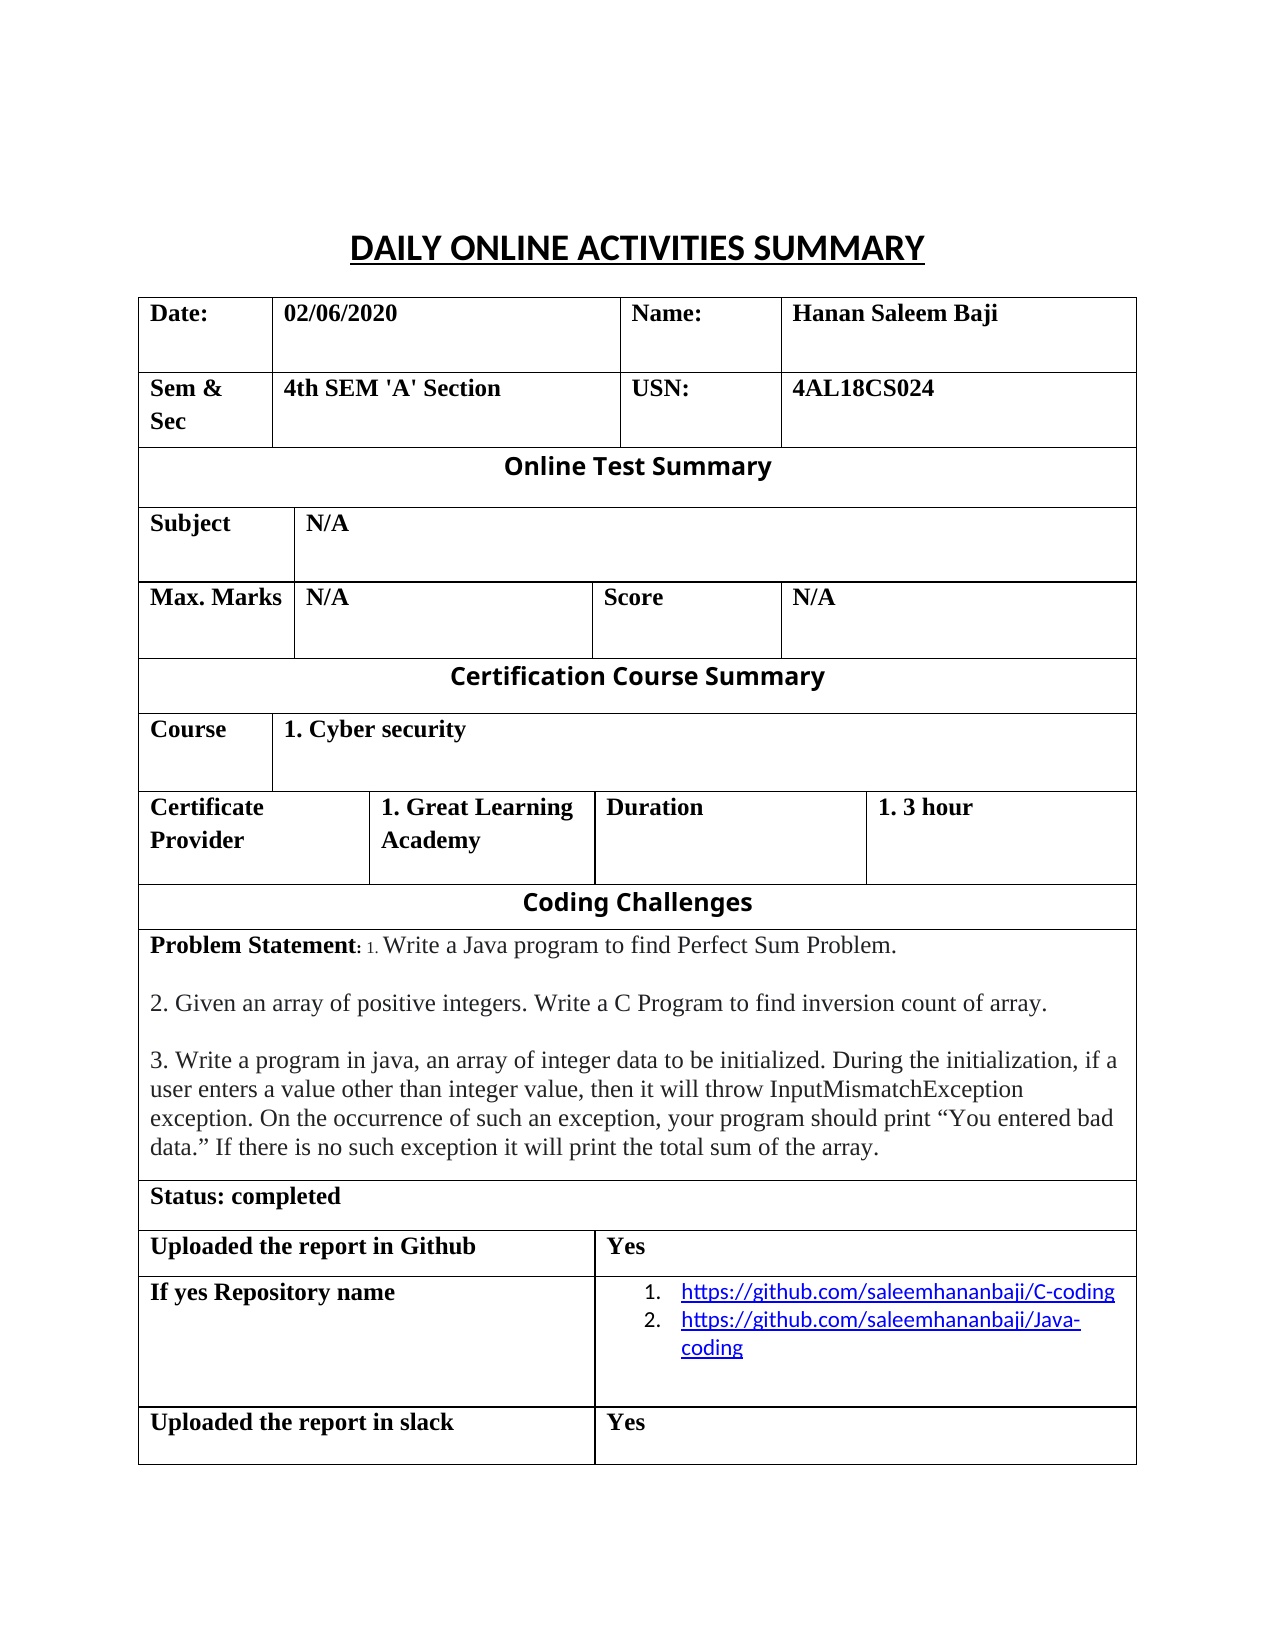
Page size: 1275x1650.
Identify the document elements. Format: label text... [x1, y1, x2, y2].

table_header Name: [621, 298, 781, 372]
table_cell Duration [596, 792, 866, 884]
table_cell Max. Marks [139, 583, 294, 657]
table_cell 1. Great Learning Academy [370, 792, 594, 884]
table_cell Status: completed [139, 1181, 1136, 1230]
text DAILY ONLINE ACTIVITIES SUMMARY [150, 223, 1125, 269]
table_cell Online Test Summary [139, 448, 1136, 507]
table_header 02/06/2020 [273, 298, 620, 372]
table_cell 4th SEM 'A' Section [273, 373, 620, 447]
table_header Hanan Saleem Baji [782, 298, 1136, 372]
table_cell Score [593, 583, 781, 657]
table_cell Yes [596, 1231, 1136, 1276]
table_cell If yes Repository name [139, 1277, 594, 1406]
table_header Date: [139, 298, 272, 372]
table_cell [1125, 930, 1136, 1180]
table_cell N/A [782, 583, 1136, 657]
table_cell 4AL18CS024 [782, 373, 1136, 447]
table_cell Sem & Sec [139, 373, 272, 447]
table_cell 1. 3 hour [867, 792, 1136, 884]
table_cell Certification Course Summary [139, 659, 1136, 713]
table_cell 1. Cyber security [273, 714, 1136, 791]
table_cell https://github.com/saleemhananbaji/C-coding https://github.com/saleemhananbaji/Java-coding [596, 1277, 1136, 1406]
table_cell Uploaded the report in Github [139, 1231, 594, 1276]
table_cell N/A [295, 508, 1136, 581]
table_cell Certificate Provider [139, 792, 369, 884]
table_cell Yes [596, 1408, 1136, 1464]
table_cell Uploaded the report in slack [139, 1408, 594, 1464]
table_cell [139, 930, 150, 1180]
table_cell Coding Challenges [139, 885, 1136, 929]
table_cell N/A [295, 583, 592, 657]
table_cell USN: [621, 373, 781, 447]
table_cell Course [139, 714, 272, 791]
table_cell Subject [139, 508, 294, 581]
